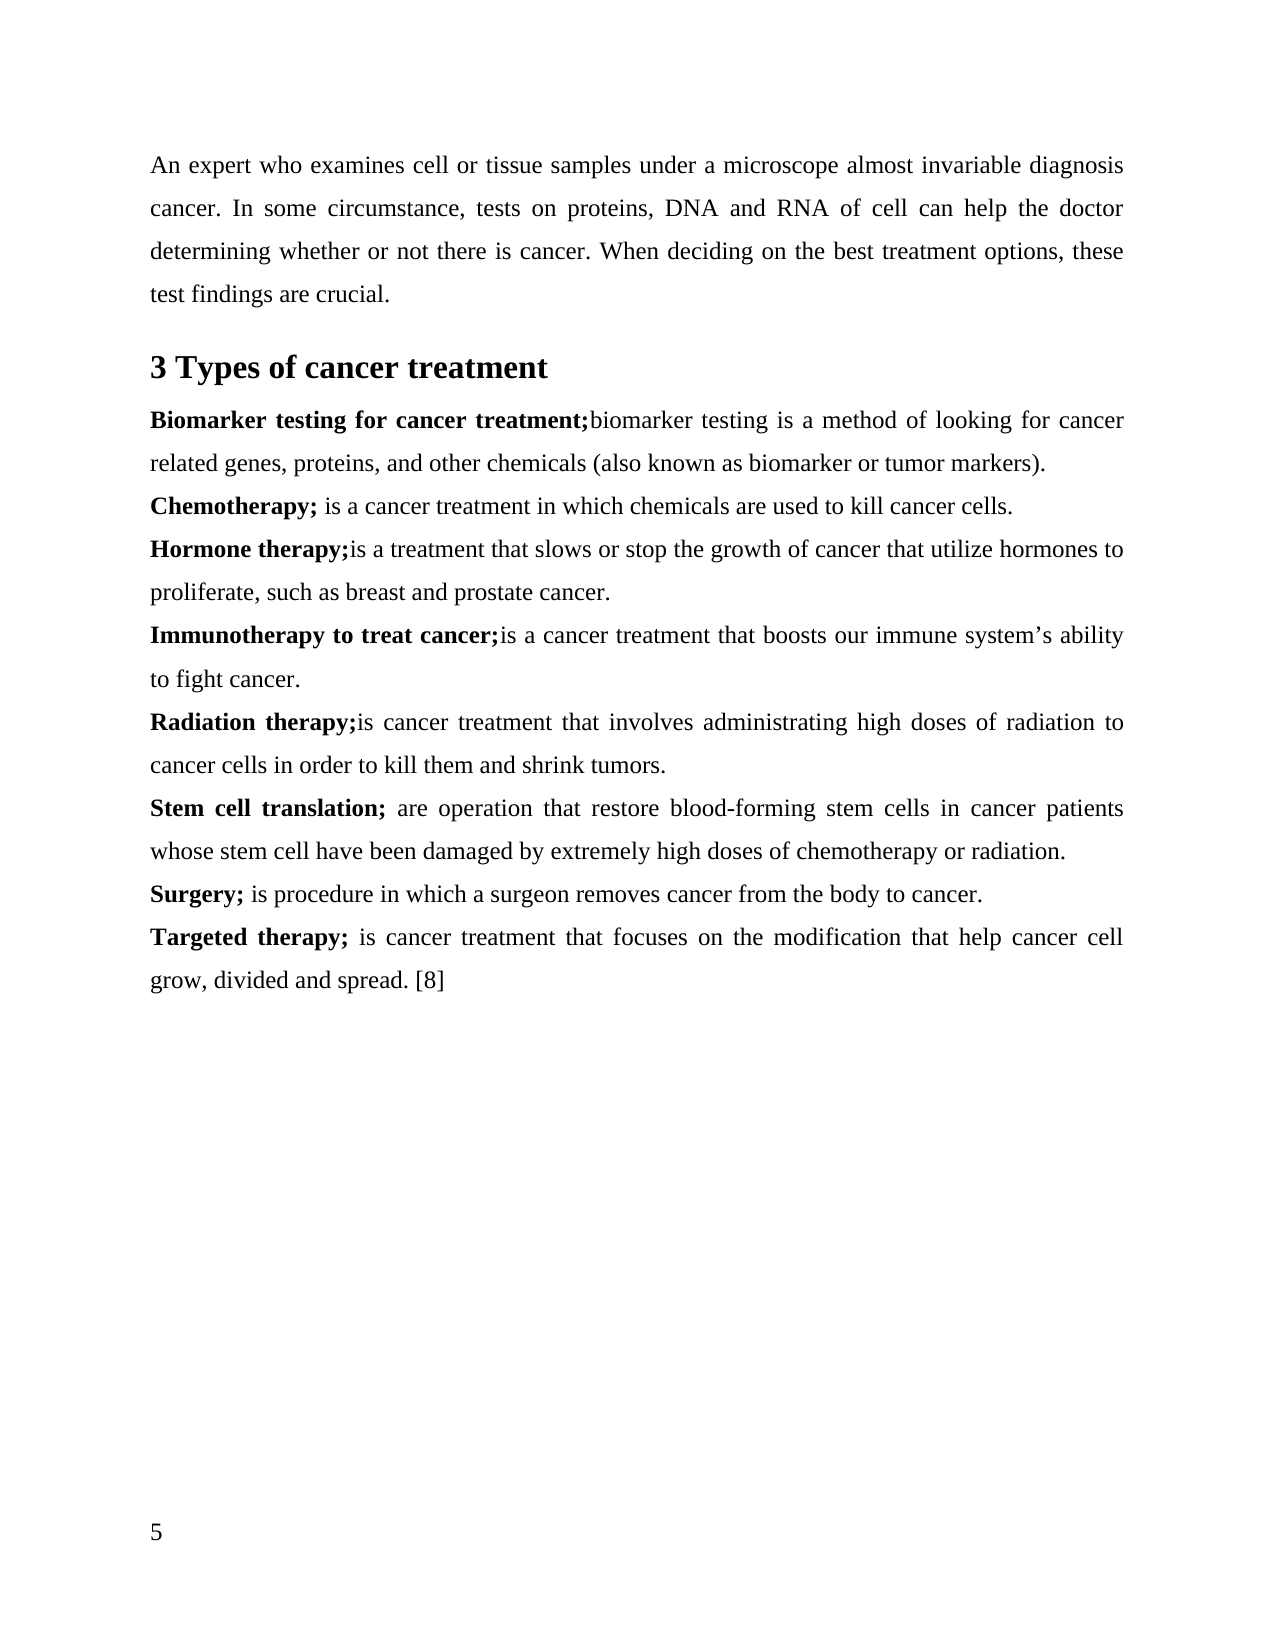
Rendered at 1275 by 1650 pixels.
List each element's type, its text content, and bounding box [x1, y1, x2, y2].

text Surgery; is procedure in which a surgeon removes cancer from the body to cancer. [150, 879, 1125, 908]
text Biomarker testing for cancer treatment;biomarker testing is a method of looking for cancer related genes, proteins, and other chemicals (also known as biomarker or tumor markers). [150, 405, 1125, 477]
text Hormone therapy;is a treatment that slows or stop the growth of cancer that utilize hormones to proliferate, such as breast and prostate cancer. [150, 534, 1125, 606]
text Targeted therapy; is cancer treatment that focuses on the modification that help cancer cell grow, divided and spread. [8] [150, 922, 1125, 994]
text Radiation therapy;is cancer treatment that involves administrating high doses of radiation to cancer cells in order to kill them and shrink tumors. [150, 707, 1125, 779]
text Stem cell translation; are operation that restore blood-forming stem cells in cancer patients whose stem cell have been damaged by extremely high doses of chemotherapy or radiation. [150, 793, 1125, 865]
text Chemotherapy; is a cancer treatment in which chemicals are used to kill cancer cells. [150, 491, 1125, 520]
text Immunotherapy to treat cancer;is a cancer treatment that boosts our immune system’s ability to fight cancer. [150, 621, 1125, 692]
subtitle 3 Types of cancer treatment [150, 347, 1125, 386]
text An expert who examines cell or tissue samples under a microscope almost invariable diagnosis cancer. In some circumstance, tests on proteins, DNA and RNA of cell can help the doctor determining whether or not there is cancer. When deciding on the best treatment options, these test findings are crucial. [150, 150, 1125, 308]
